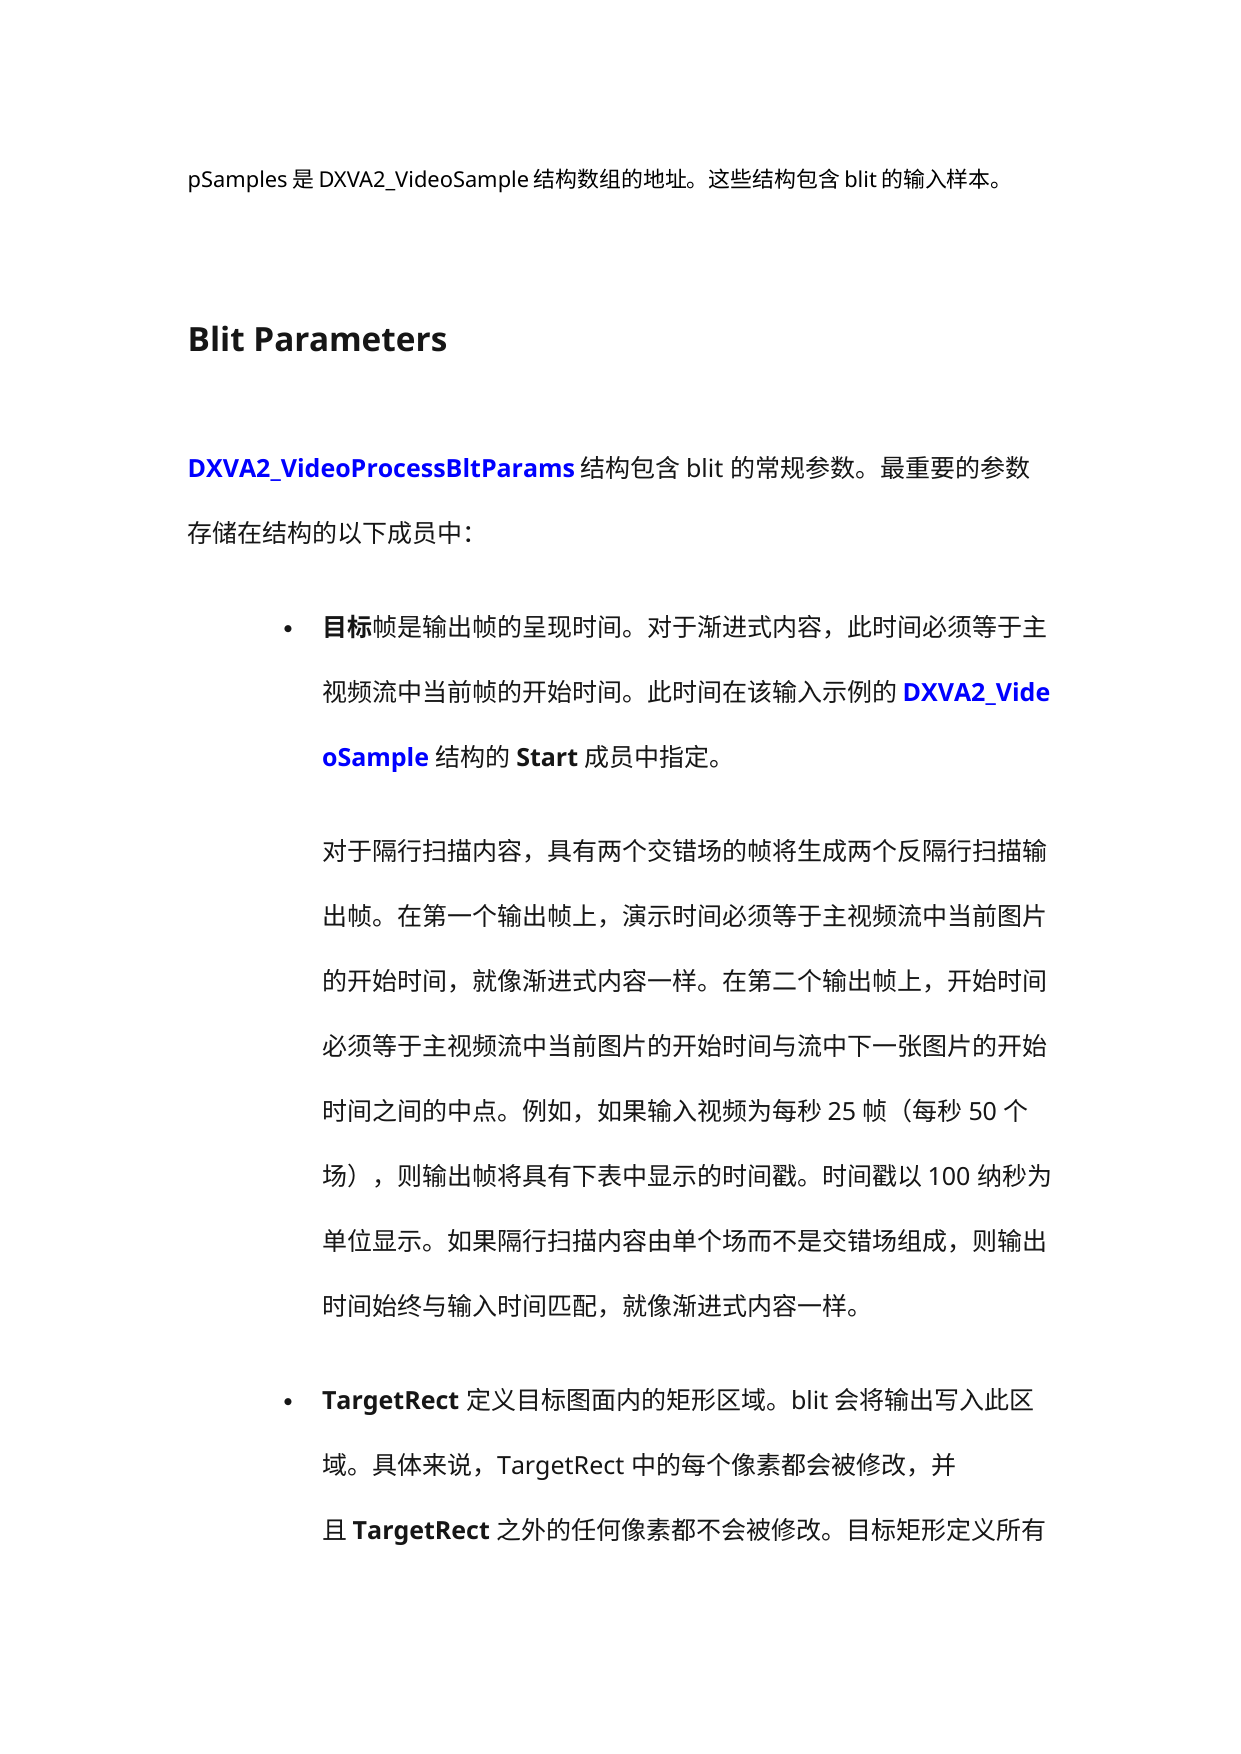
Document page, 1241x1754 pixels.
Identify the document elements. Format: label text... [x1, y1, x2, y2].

list 目标帧是输出帧的呈现时间。对于渐进式内容，此时间必须等于主视频流中当前帧的开始时间。此时间在该输入示例的 DXVA2_VideoSample 结构的 Start 成员中指定。 [284, 593, 1053, 788]
text DXVA2_VideoProcessBltParams结构包含 blit 的常规参数。最重要的参数存储在结构的以下成员中： [187, 434, 1053, 564]
text pSamples是DXVA2_VideoSample结构数组的地址。这些结构包含blit的输入样本。 [187, 162, 1053, 194]
subtitle Blit Parameters [187, 306, 1053, 371]
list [284, 1366, 1053, 1561]
text 对于隔行扫描内容，具有两个交错场的帧将生成两个反隔行扫描输出帧。在第一个输出帧上，演示时间必须等于主视频流中当前图片的开始时间，就像渐进式内容一样。在第二个输出帧上，开始时间必须等于主视频流中当前图片的开始时间与流中下一张图片的开始时间之间的中点。例如，如果输入视频为每秒 25 帧（每秒 50 个场），则输出帧将具有下表中显示的时间戳。时间戳以 100 纳秒为单位显示。如果隔行扫描内容由单个场而不是交错场组成，则输出时间始终与输入时间匹配，就像渐进式内容一样。 [322, 817, 1053, 1337]
